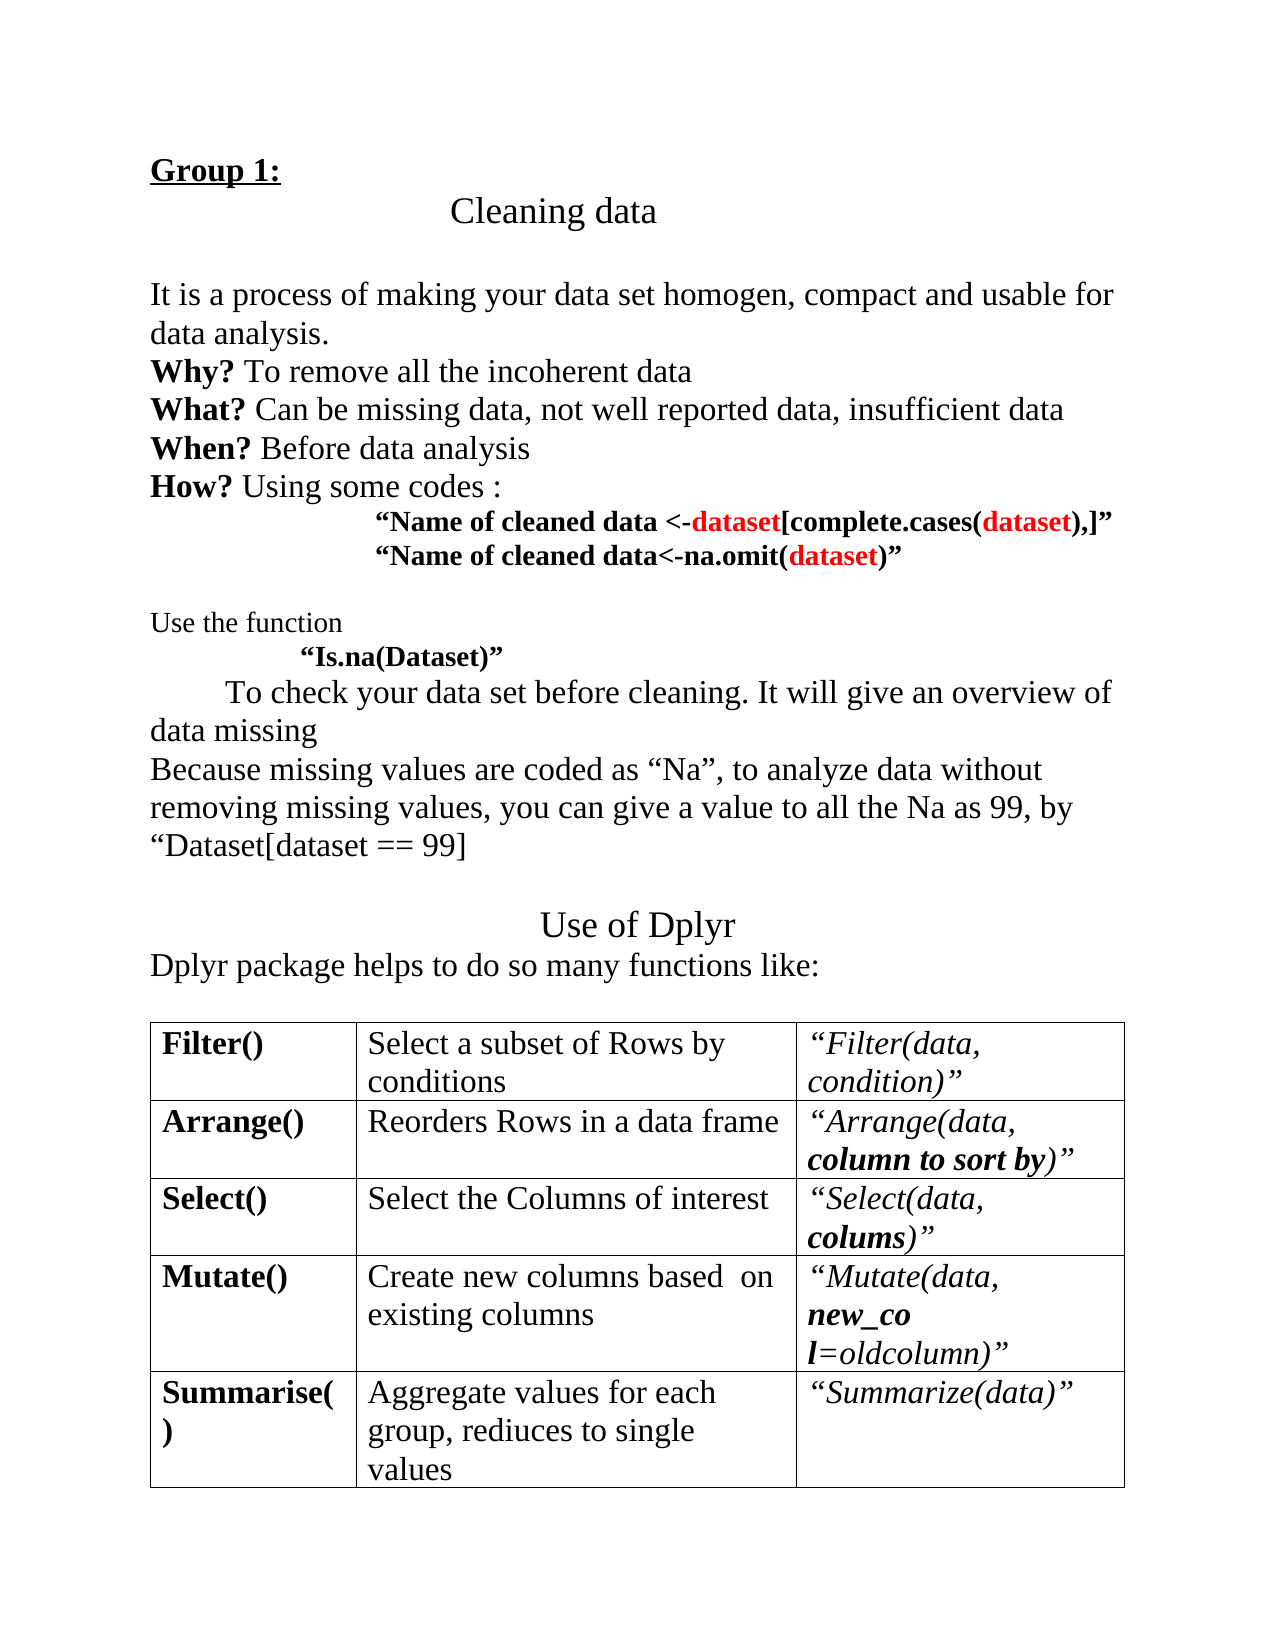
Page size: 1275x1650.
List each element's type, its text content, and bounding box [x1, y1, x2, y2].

table_cell “Arrange(data, column to sort by)” [797, 1101, 1124, 1177]
table_cell Reorders Rows in a data frame [357, 1101, 796, 1177]
table_header Select a subset of Rows by conditions [357, 1023, 796, 1100]
table_header Filter() [151, 1023, 356, 1100]
table_cell Summarise() [151, 1372, 356, 1487]
text Why? To remove all the incoherent data [150, 351, 1125, 389]
text How? Using some codes : [150, 466, 1125, 504]
table_cell “Select(data, colums)” [797, 1179, 1124, 1255]
text Dplyr package helps to do so many functions like: [150, 945, 1125, 984]
table_cell “Mutate(data, new_col=oldcolumn)” [797, 1256, 1124, 1371]
table_cell Mutate() [151, 1256, 356, 1371]
table_cell Aggregate values for each group, rediuces to single values [357, 1372, 796, 1487]
text Because missing values are coded as “Na”, to analyze data without removing missing values, you can give a value to all the Na as 99, by “Dataset[dataset == 99] [150, 749, 1125, 864]
text To check your data set before cleaning. It will give an overview of data missing [150, 672, 1125, 749]
text “Name of cleaned data <-dataset[complete.cases(dataset),]” [375, 504, 1125, 538]
text “Is.na(Dataset)” [150, 639, 1125, 672]
text “Name of cleaned data<-na.omit(dataset)” [375, 538, 1125, 572]
text Cleaning data [450, 188, 1125, 231]
table_cell “Summarize(data)” [797, 1372, 1124, 1487]
text It is a process of making your data set homogen, compact and usable for data analysis. [150, 274, 1125, 351]
table_cell Create new columns based on existing columns [357, 1256, 796, 1371]
text When? Before data analysis [150, 428, 1125, 466]
table_cell Select() [151, 1179, 356, 1255]
text Group 1: [150, 150, 1125, 188]
text Use of Dplyr [150, 902, 1125, 945]
text Use the function [150, 605, 1125, 639]
table_cell Arrange() [151, 1101, 356, 1177]
table_header “Filter(data, condition)” [797, 1023, 1124, 1100]
text What? Can be missing data, not well reported data, insufficient data [150, 389, 1125, 428]
table_cell Select the Columns of interest [357, 1179, 796, 1255]
